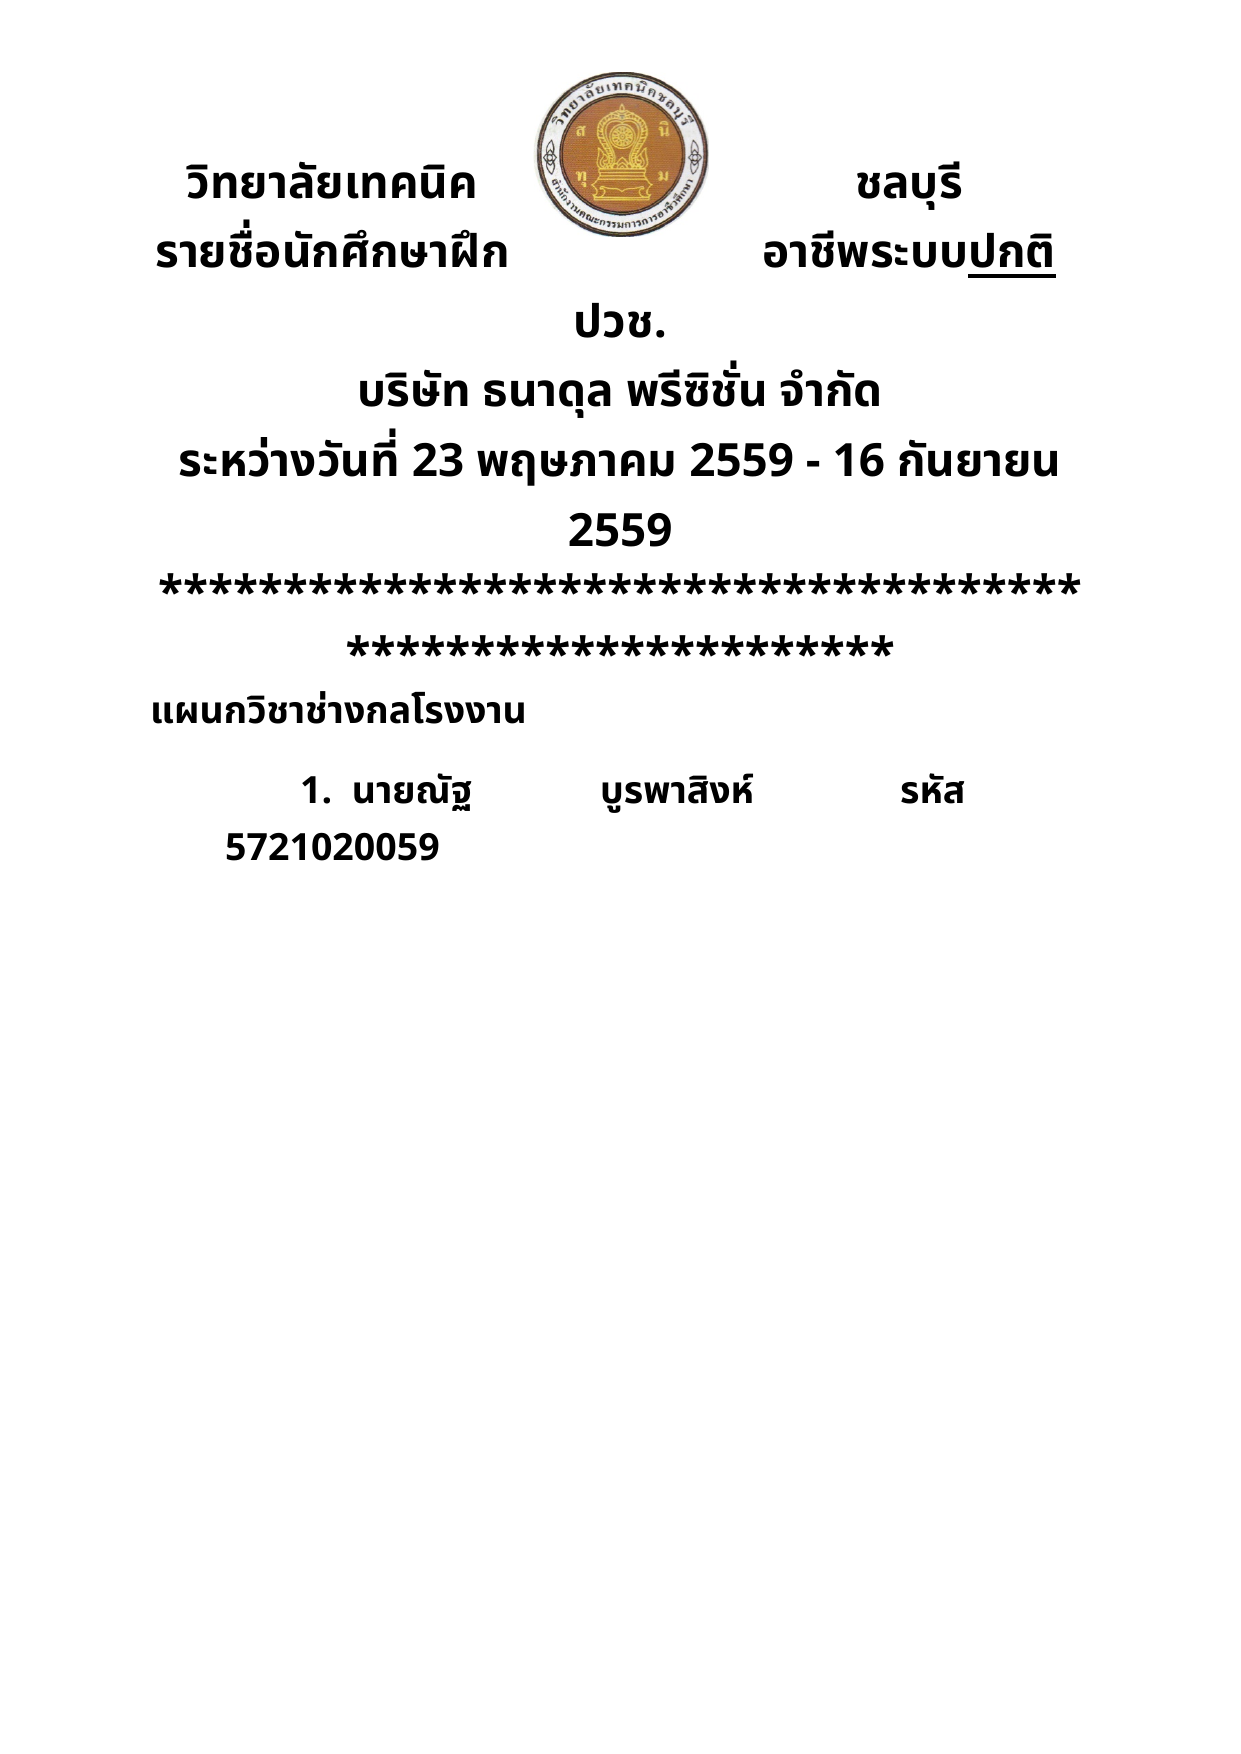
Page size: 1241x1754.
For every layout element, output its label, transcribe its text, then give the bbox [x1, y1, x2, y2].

text รายชื่อนักศึกษาฝึกอาชีพระบบปกติ ปวช. [150, 219, 1090, 358]
text บริษัท ธนาดุล พรีซิชั่น จำกัด [150, 358, 1090, 427]
text ระหว่างวันที่ 23 พฤษภาคม 2559 - 16 กันยายน 2559 [150, 427, 1090, 559]
text วิทยาลัยเทคนิคชลบุรี [709, 150, 1090, 219]
text 1. นายณัฐ บูรพาสิงห์ รหัส 5721020059 [150, 763, 1090, 872]
text *********************************************************** [150, 559, 1090, 684]
text วิทยาลัยเทคนิคชลบุรี [150, 150, 533, 219]
text แผนกวิชาช่างกลโรงงาน [150, 684, 1090, 741]
picture [533, 72, 709, 235]
